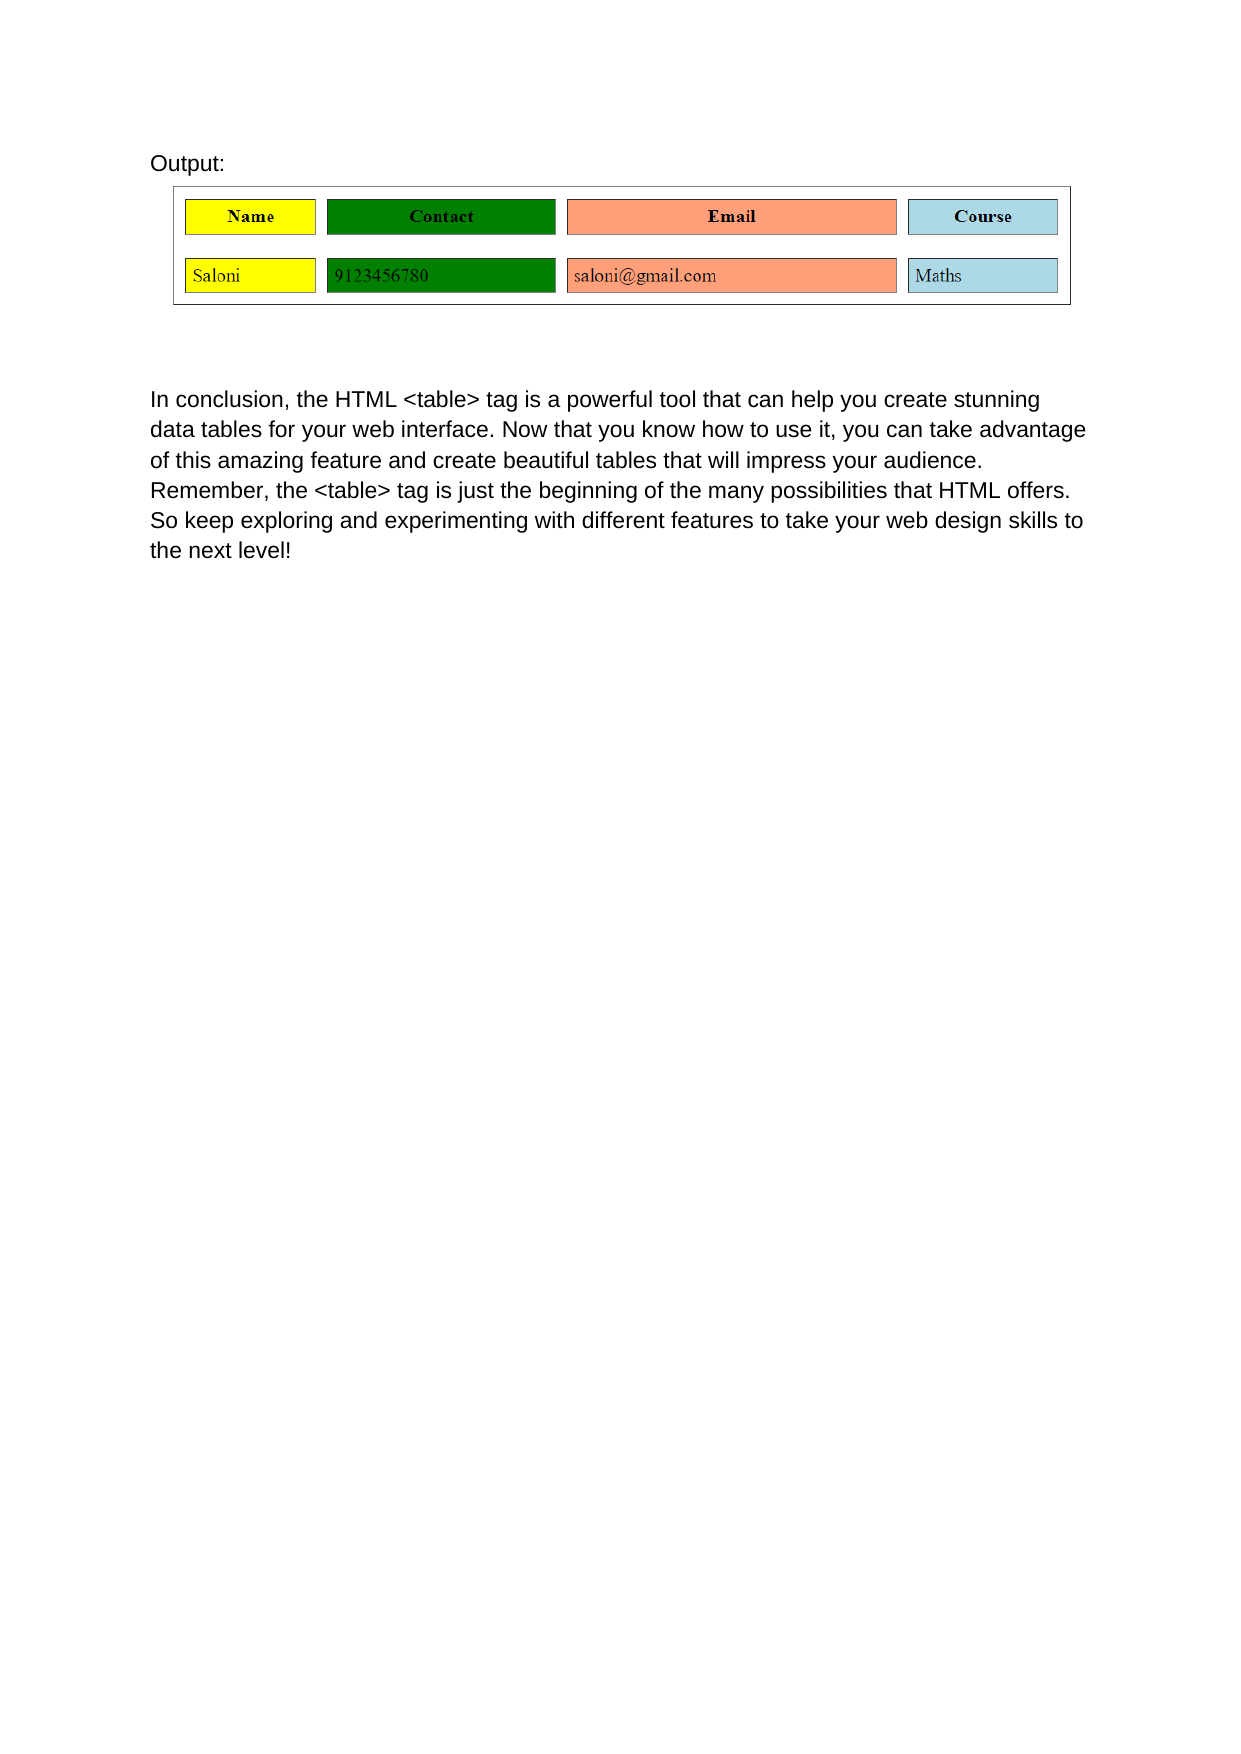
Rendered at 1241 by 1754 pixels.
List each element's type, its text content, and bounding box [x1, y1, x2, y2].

text In conclusion, the HTML <table> tag is a powerful tool that can help you create stunning data tables for your web interface. Now that you know how to use it, you can take advantage of this amazing feature and create beautiful tables that will impress your audience. [150, 386, 1090, 473]
text Output: [150, 150, 1090, 176]
picture [150, 180, 1091, 322]
text Remember, the <table> tag is just the beginning of the many possibilities that HTML offers. So keep exploring and experimenting with different features to take your web design skills to the next level! [150, 477, 1090, 563]
